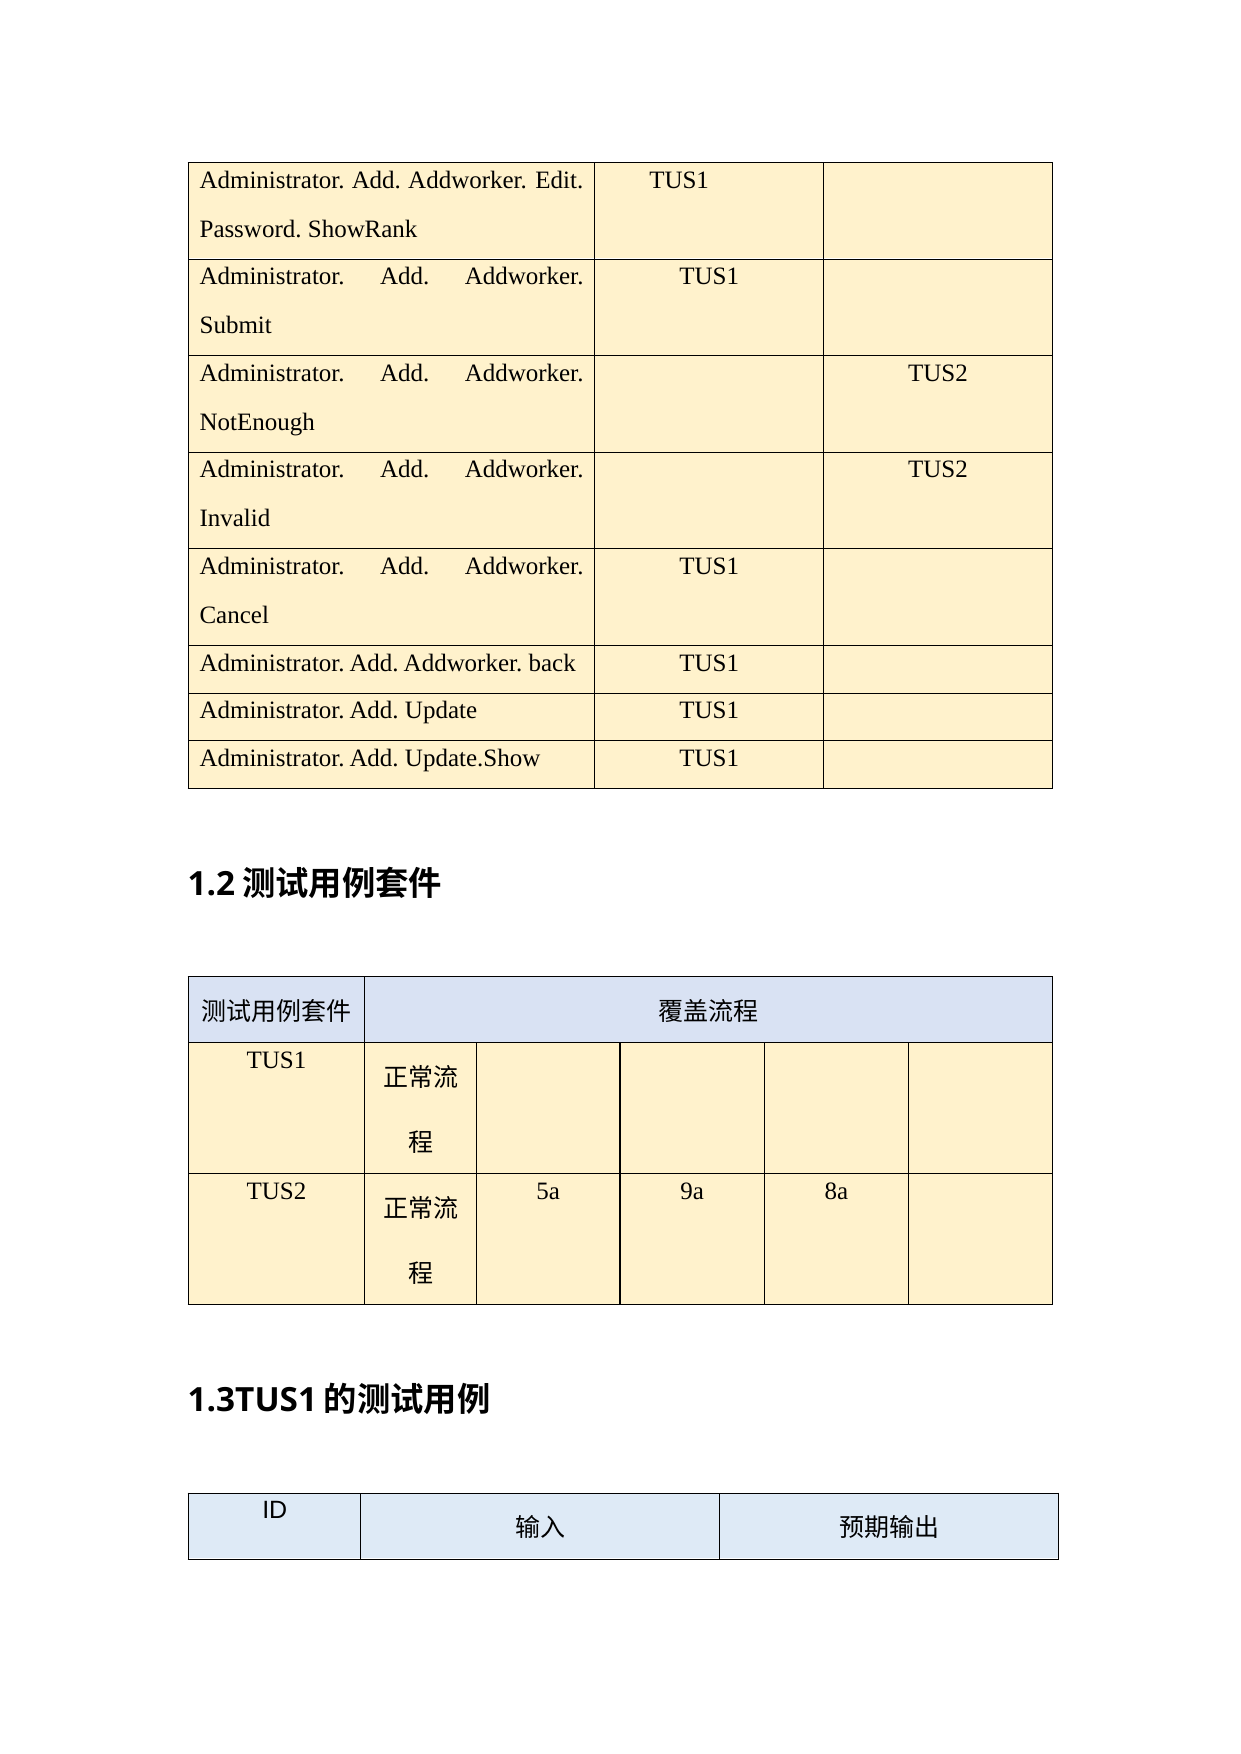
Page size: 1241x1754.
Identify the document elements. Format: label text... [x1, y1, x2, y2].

table_cell Administrator. Add. Addworker. Submit [189, 260, 594, 355]
table_cell Administrator. Add. Addworker. Invalid [189, 453, 594, 548]
table_cell TUS2 [189, 1174, 364, 1304]
table_cell 正常流程 [365, 1174, 476, 1304]
table_cell TUS1 [595, 163, 823, 258]
table_cell [477, 1043, 619, 1173]
table_header 测试用例套件 [189, 977, 364, 1042]
table_cell [824, 549, 1052, 645]
table_cell TUS1 [595, 260, 823, 355]
table_cell TUS1 [595, 646, 823, 693]
table_cell [824, 260, 1052, 355]
table_header 覆盖流程 [365, 977, 1052, 1042]
table_cell 5a [477, 1174, 619, 1304]
table_header 预期输出 [720, 1494, 1058, 1558]
table_cell [765, 1043, 908, 1173]
table_cell 正常流程 [365, 1043, 476, 1173]
table_header ID [189, 1494, 360, 1558]
table_cell TUS2 [824, 453, 1052, 548]
table_cell Administrator. Add. Update [189, 694, 594, 740]
table_cell [909, 1043, 1052, 1173]
table_cell [595, 453, 823, 548]
table_cell 9a [621, 1174, 764, 1304]
table_cell [595, 356, 823, 452]
table_cell [824, 163, 1052, 258]
table_cell [824, 646, 1052, 693]
table_cell 8a [765, 1174, 908, 1304]
subtitle 1.2测试用例套件 [187, 849, 1053, 914]
table_cell Administrator. Add. Addworker. NotEnough [189, 356, 594, 452]
table_header 输入 [361, 1494, 719, 1558]
table_cell TUS1 [595, 741, 823, 788]
table_cell TUS1 [595, 549, 823, 645]
table_cell [824, 741, 1052, 788]
table_cell TUS1 [595, 694, 823, 740]
table_cell Administrator. Add. Addworker. Edit. Password. ShowRank [189, 163, 594, 258]
table_cell TUS2 [824, 356, 1052, 452]
table_cell Administrator. Add. Update.Show [189, 741, 594, 788]
table_cell Administrator. Add. Addworker. Cancel [189, 549, 594, 645]
table_cell [909, 1174, 1052, 1304]
table_cell [824, 694, 1052, 740]
table_cell TUS1 [189, 1043, 364, 1173]
subtitle 1.3TUS1的测试用例 [187, 1365, 1053, 1430]
table_cell [621, 1043, 764, 1173]
table_cell Administrator. Add. Addworker. back [189, 646, 594, 693]
